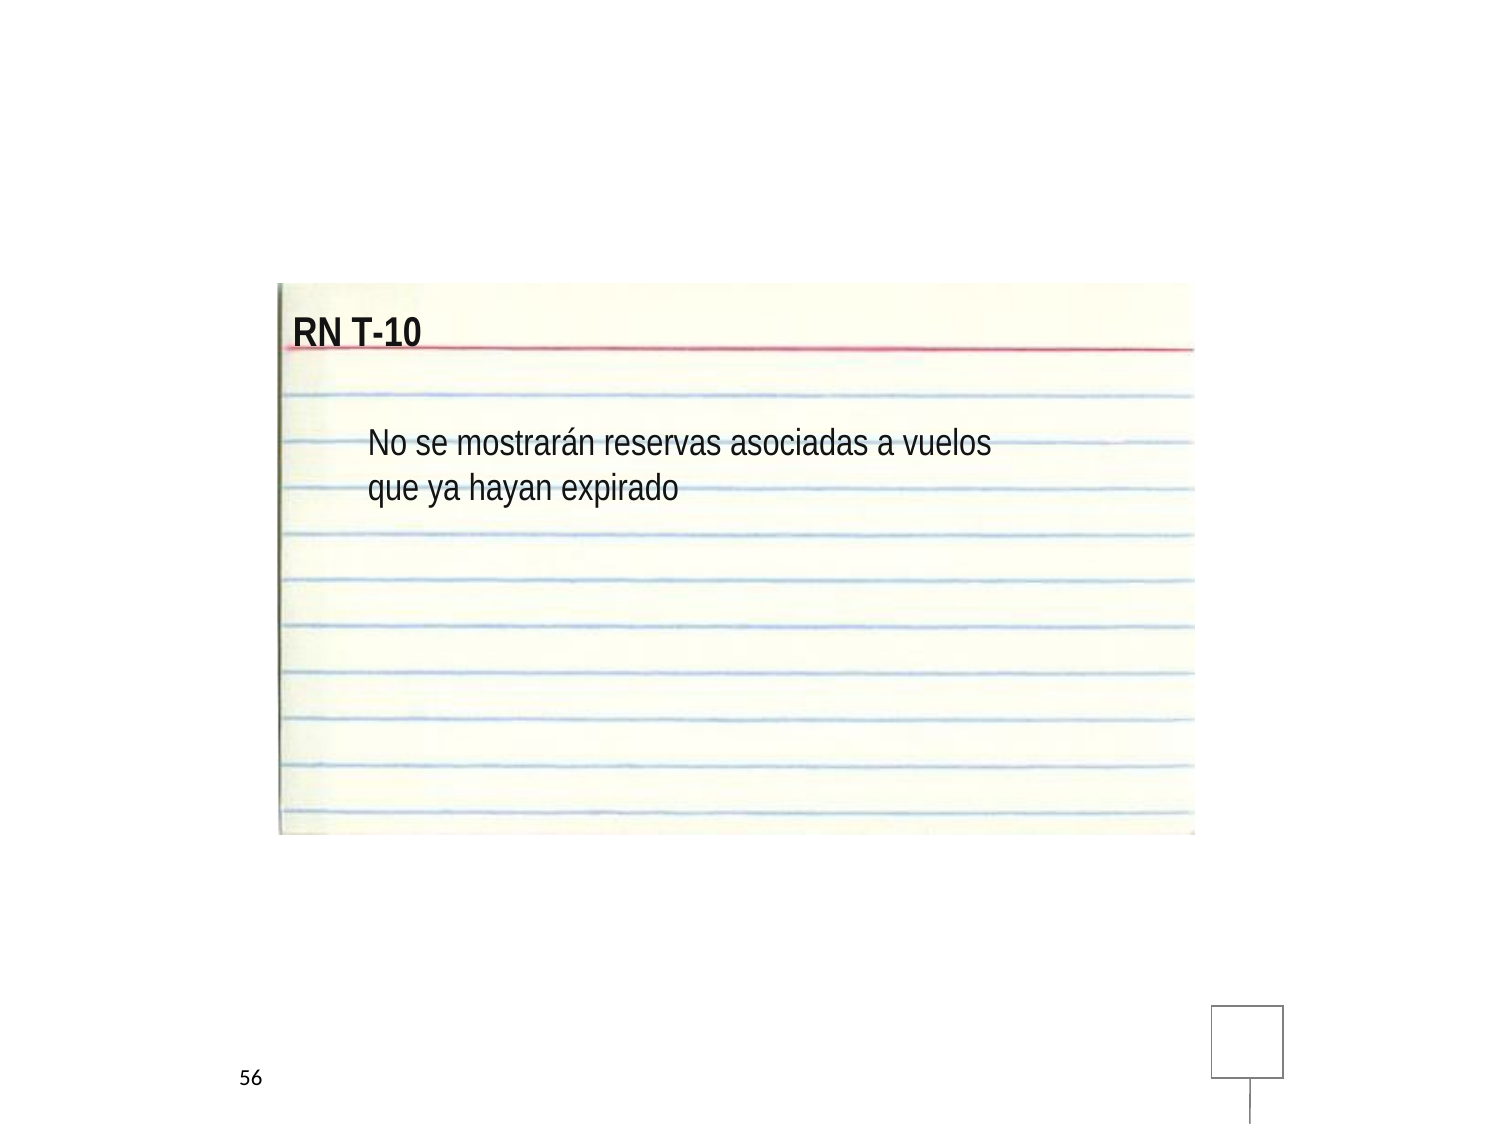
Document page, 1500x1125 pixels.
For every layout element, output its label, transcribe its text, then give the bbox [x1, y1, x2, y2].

text RN T-10 [293, 307, 934, 355]
picture [277, 283, 1195, 835]
text No se mostrarán reservas asociadas a vuelos [368, 420, 1285, 463]
text que ya hayan expirado [368, 465, 1285, 508]
